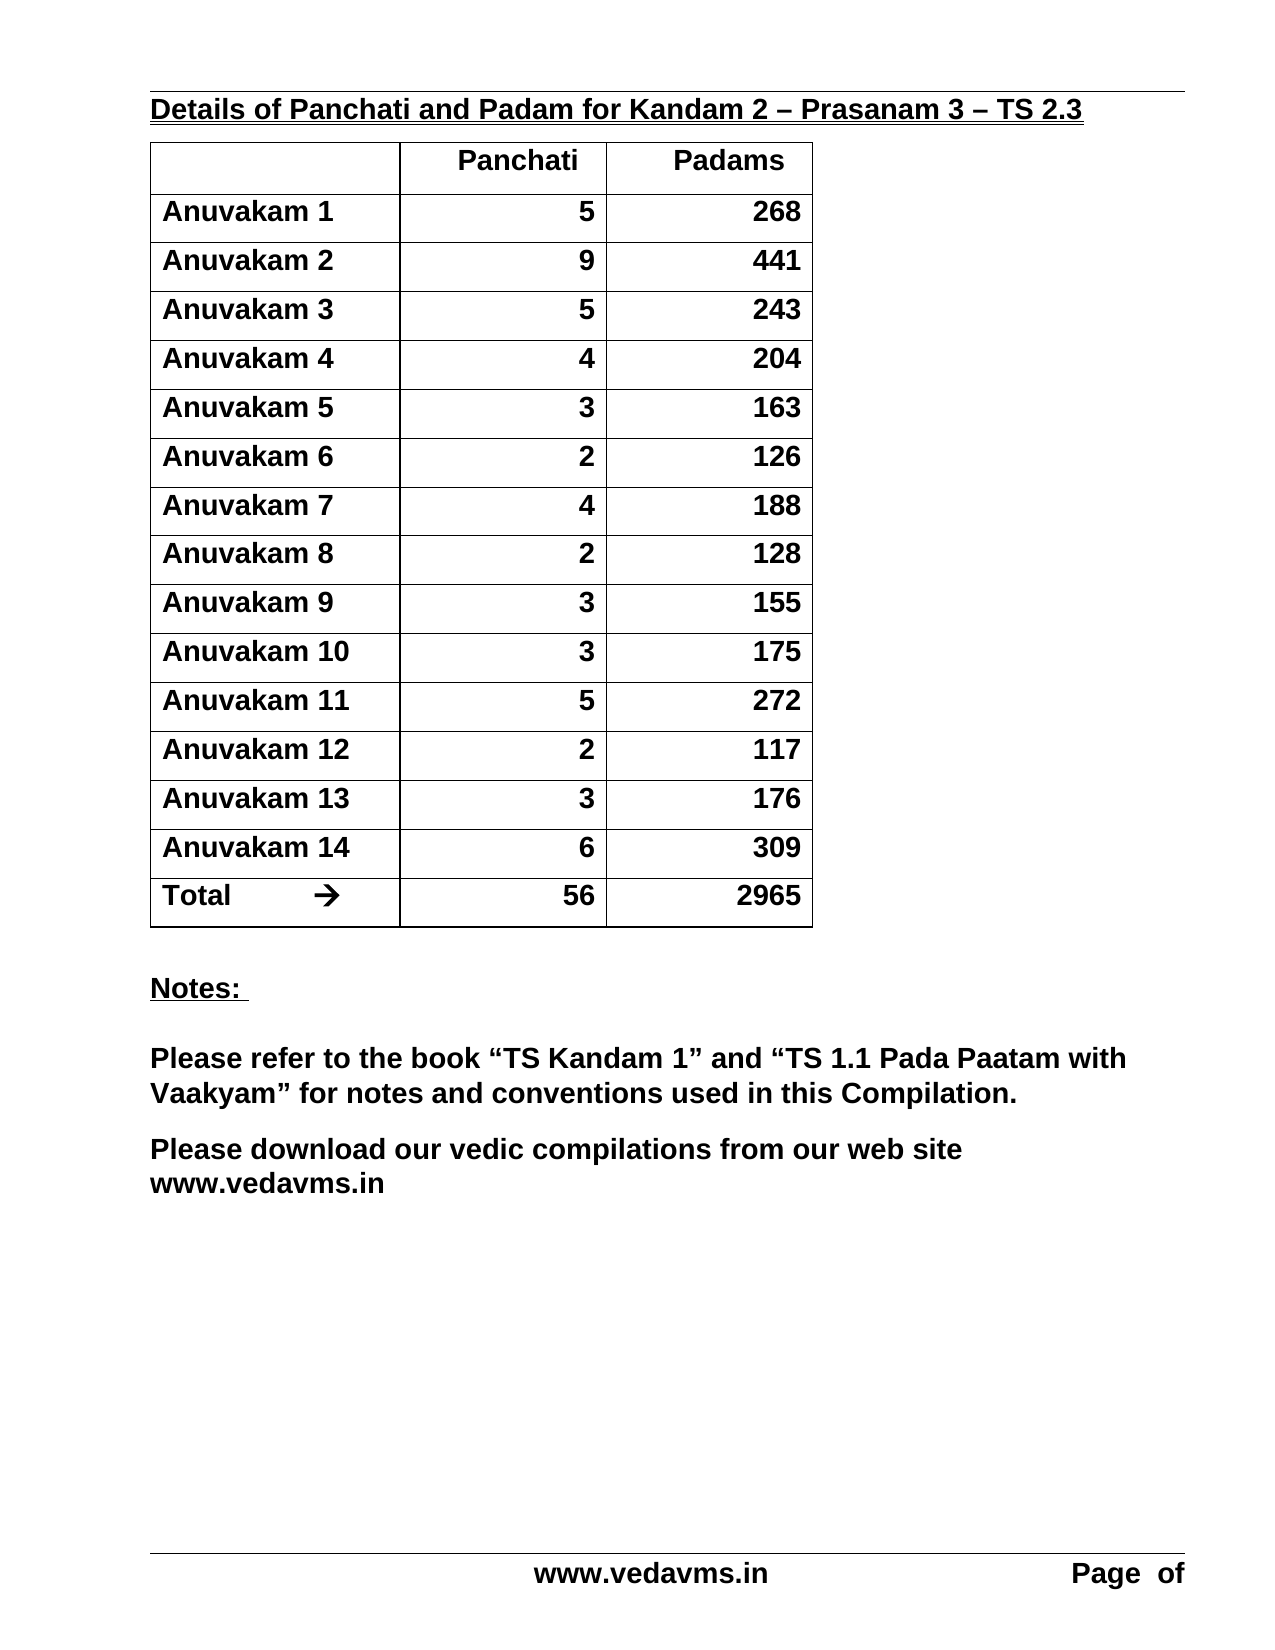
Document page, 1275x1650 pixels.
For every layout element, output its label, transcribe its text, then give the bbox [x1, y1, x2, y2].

table_cell 4 [401, 341, 606, 389]
table_cell 243 [607, 292, 812, 340]
text Details of Panchati and Padam for Kandam 2 – Prasanam 3 – TS 2.3 [150, 92, 1185, 125]
table_cell Anuvakam 8 [151, 536, 399, 584]
table_cell Anuvakam 5 [151, 390, 399, 438]
text Please refer to the book “TS Kandam 1” and “TS 1.1 Pada Paatam with Vaakyam” for notes and conventions used in this Compilation. [150, 1041, 1184, 1110]
table_cell 163 [607, 390, 812, 438]
table_header [151, 143, 399, 193]
table_cell Anuvakam 3 [151, 292, 399, 340]
text Notes: [150, 971, 1184, 1004]
table_cell 5 [401, 292, 606, 340]
table_cell 176 [607, 781, 812, 828]
table_cell 2 [401, 536, 606, 584]
table_cell Anuvakam 6 [151, 439, 399, 487]
table_cell 175 [607, 634, 812, 682]
text Please download our vedic compilations from our web site www.vedavms.in [150, 1132, 1185, 1199]
table_cell 3 [401, 634, 606, 682]
table_cell 155 [607, 585, 812, 633]
table_cell 309 [607, 830, 812, 877]
table_header [401, 143, 606, 193]
table_cell Anuvakam 9 [151, 585, 399, 633]
table_cell Anuvakam 11 [151, 683, 399, 731]
table_cell Anuvakam 12 [151, 732, 399, 780]
table_cell Anuvakam 14 [151, 830, 399, 877]
table_cell 9 [401, 243, 606, 291]
table_cell Total [151, 879, 399, 926]
table_cell 188 [607, 488, 812, 535]
table_cell 3 [401, 390, 606, 438]
table_cell 2 [401, 439, 606, 487]
table_cell 4 [401, 488, 606, 535]
table_cell Anuvakam 13 [151, 781, 399, 828]
table_cell 56 [401, 879, 606, 926]
table_cell 128 [607, 536, 812, 584]
table_cell 5 [401, 683, 606, 731]
table_cell 268 [607, 195, 812, 242]
table_cell 3 [401, 781, 606, 828]
table_cell 3 [401, 585, 606, 633]
table_cell Anuvakam 1 [151, 195, 399, 242]
table_cell 2 [401, 732, 606, 780]
table_cell 272 [607, 683, 812, 731]
table_cell Anuvakam 7 [151, 488, 399, 535]
table_cell 2965 [607, 879, 812, 926]
table_cell Anuvakam 2 [151, 243, 399, 291]
table_cell Anuvakam 4 [151, 341, 399, 389]
table_cell 204 [607, 341, 812, 389]
table_cell Anuvakam 10 [151, 634, 399, 682]
table_cell 126 [607, 439, 812, 487]
table_cell 441 [607, 243, 812, 291]
table_cell 5 [401, 195, 606, 242]
table_header [607, 143, 812, 193]
table_cell 6 [401, 830, 606, 877]
table_cell 117 [607, 732, 812, 780]
